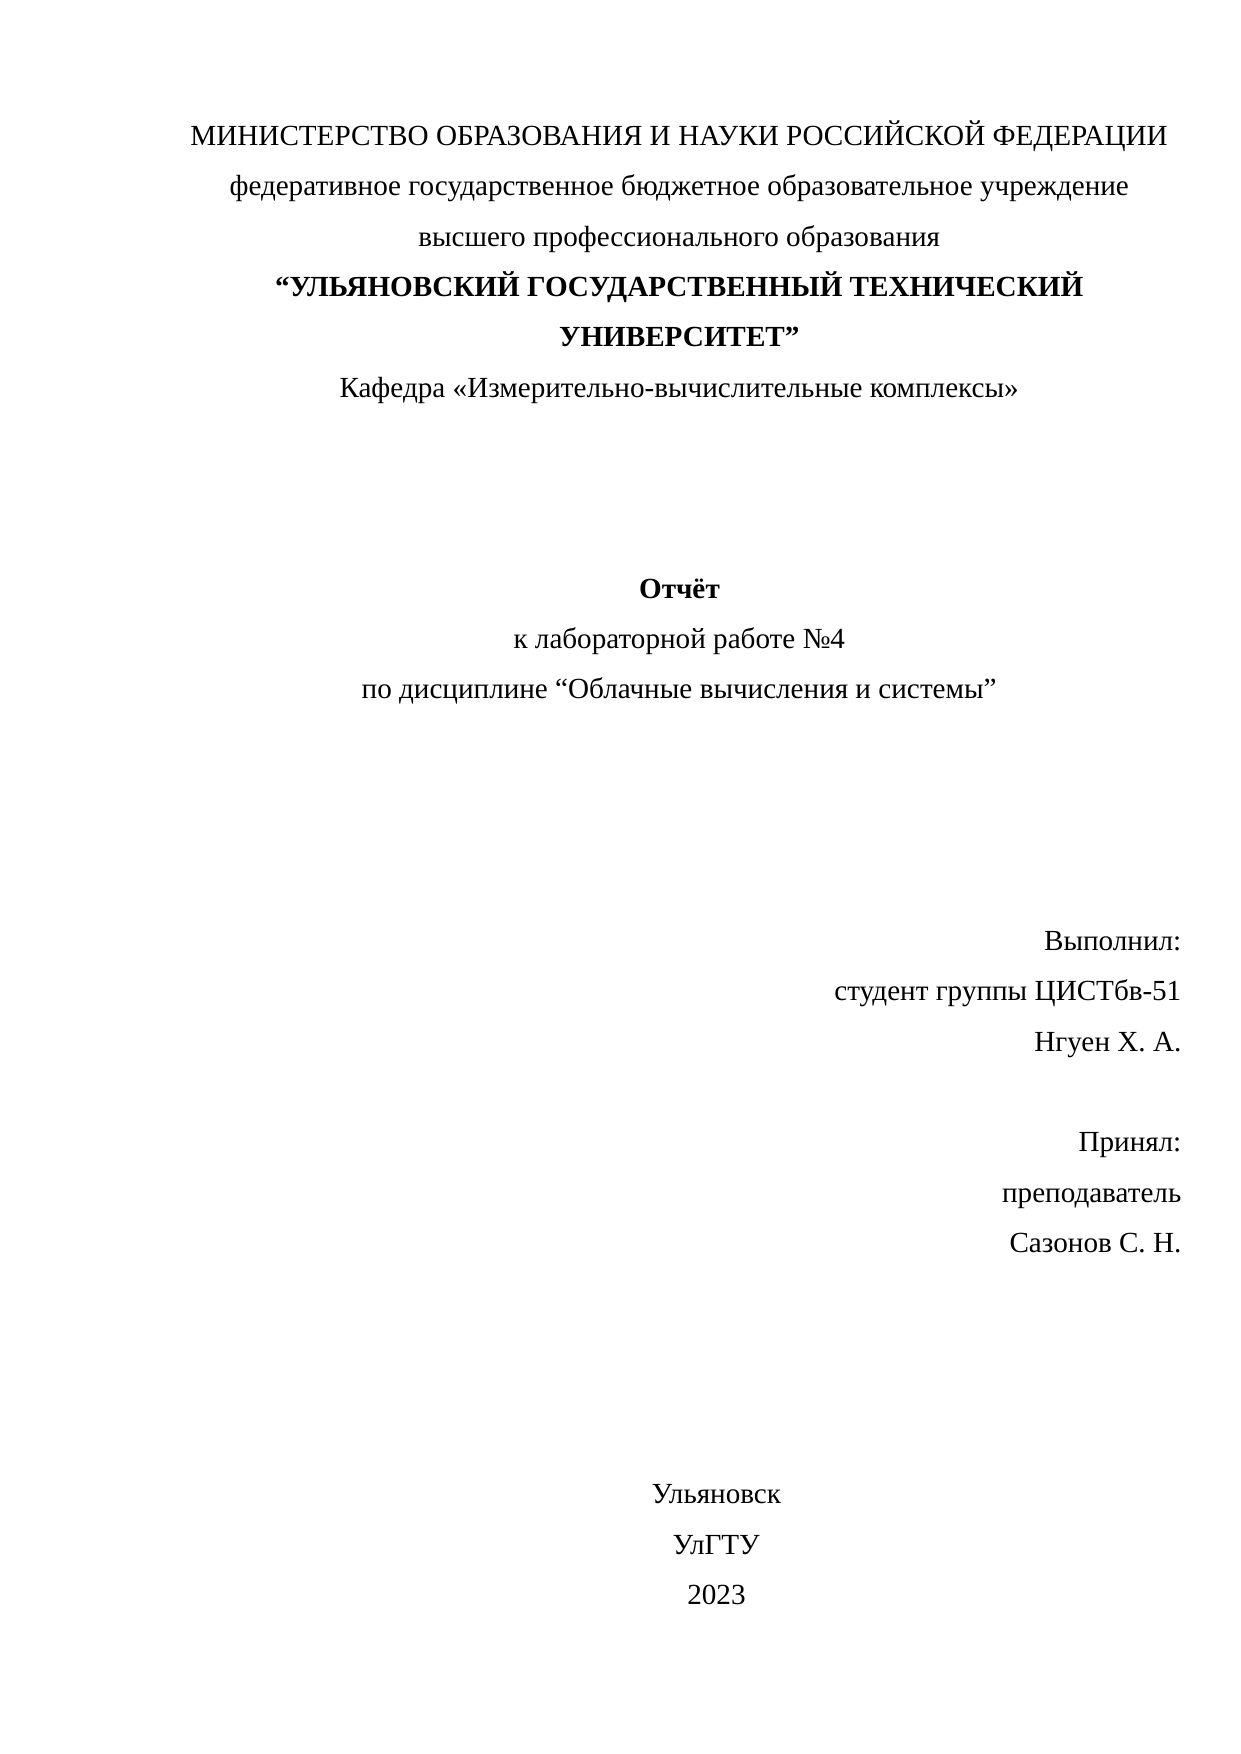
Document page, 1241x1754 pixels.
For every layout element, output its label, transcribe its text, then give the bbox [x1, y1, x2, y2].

text к лабораторной работе №4 [177, 621, 1181, 655]
text Принял: [177, 1124, 1181, 1158]
text 2023 [177, 1577, 1181, 1611]
text УлГТУ [177, 1527, 1181, 1560]
text Сазонов С. Н. [177, 1225, 1181, 1258]
text Выполнил: [177, 923, 1181, 957]
text федеративное государственное бюджетное образовательное учреждение [177, 168, 1181, 202]
text МИНИСТЕРСТВО ОБРАЗОВАНИЯ И НАУКИ РОССИЙСКОЙ ФЕДЕРАЦИИ [177, 118, 1181, 152]
text по дисциплине “Облачные вычисления и системы” [177, 672, 1181, 705]
text высшего профессионального образования [177, 219, 1181, 252]
text Ульяновск [177, 1477, 1181, 1510]
text Кафедра «Измерительно-вычислительные комплексы» [177, 370, 1181, 403]
text Отчёт [177, 571, 1181, 604]
text Нгуен Х. А. [177, 1024, 1181, 1057]
text студент группы ЦИСТбв-51 [177, 973, 1181, 1007]
text преподаватель [177, 1175, 1181, 1208]
text “УЛЬЯНОВСКИЙ ГОСУДАРСТВЕННЫЙ ТЕХНИЧЕСКИЙ УНИВЕРСИТЕТ” [177, 269, 1181, 353]
